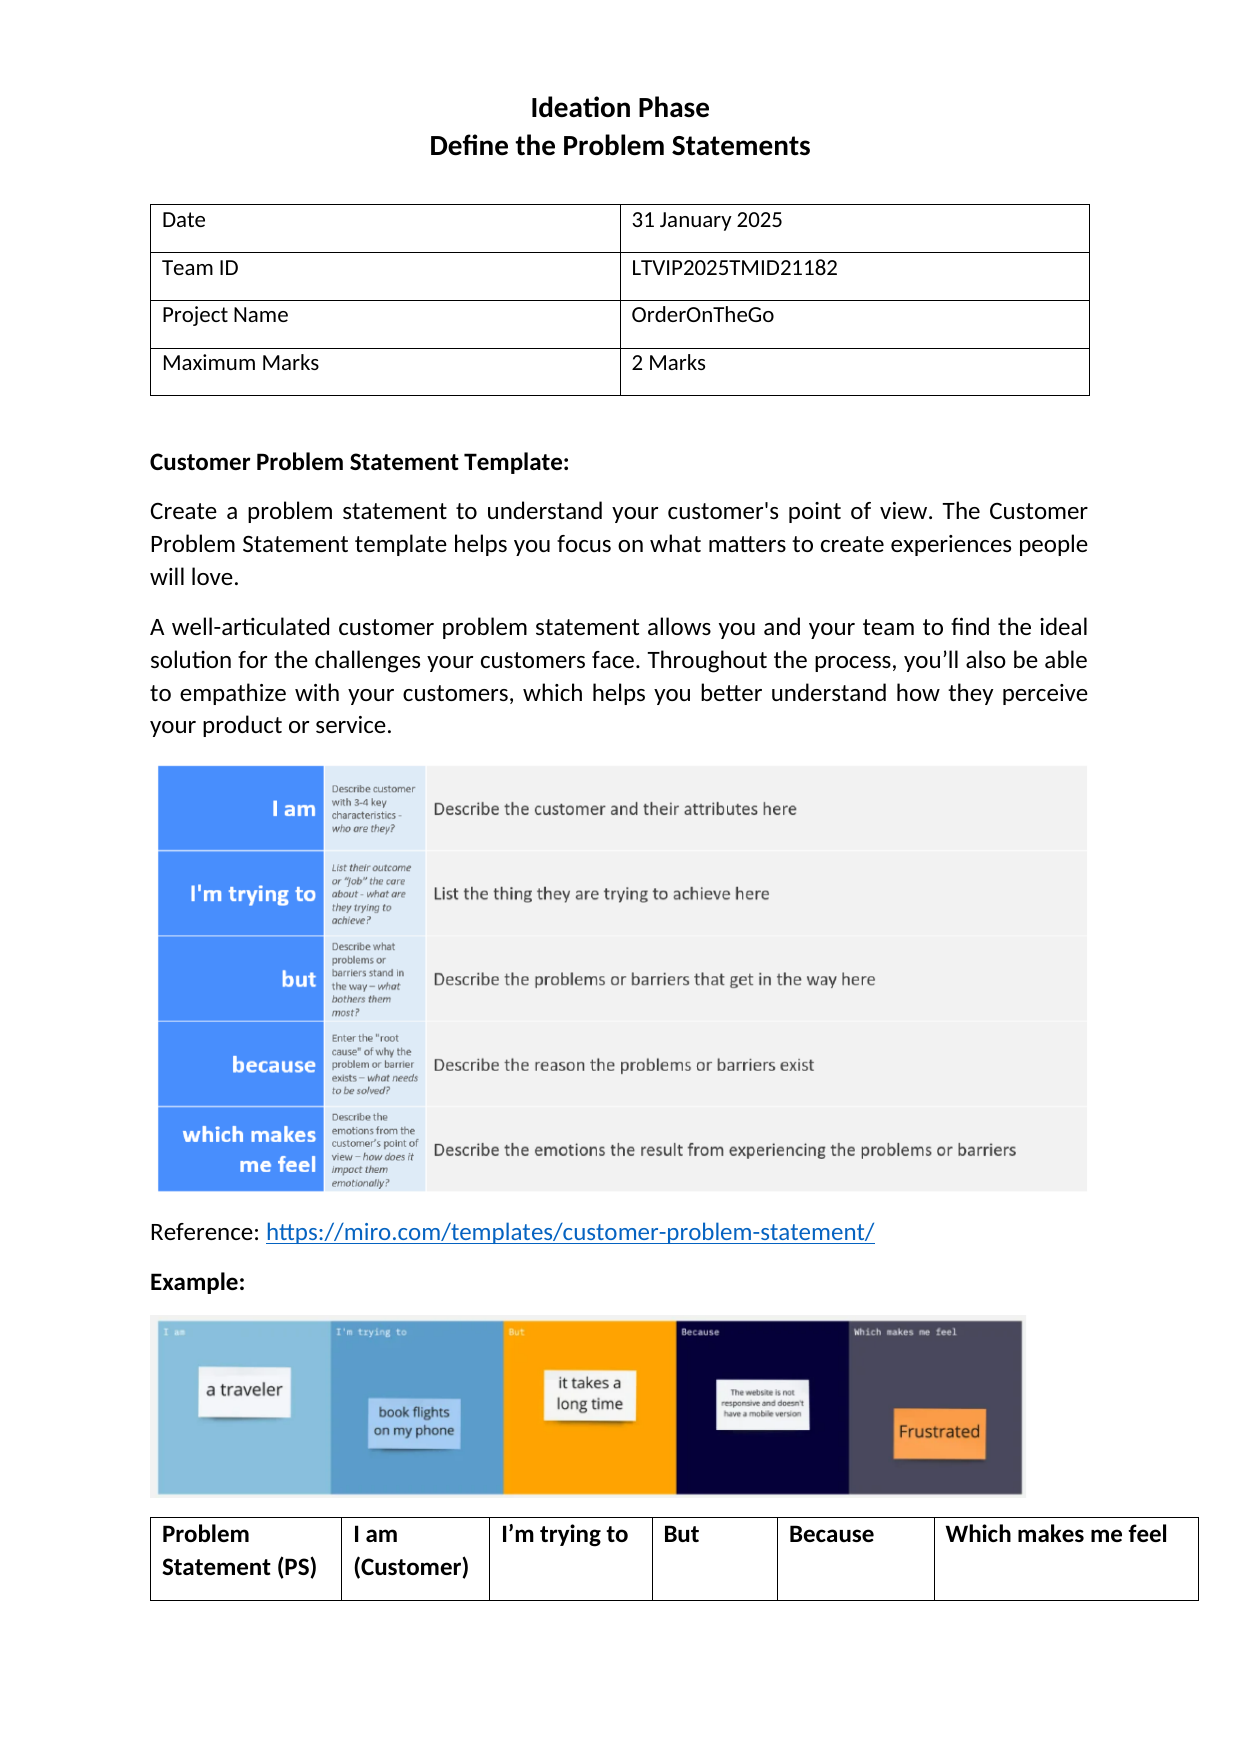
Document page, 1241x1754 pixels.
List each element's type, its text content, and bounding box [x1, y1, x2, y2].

table_header Problem Statement (PS) [151, 1518, 341, 1600]
text Define the Problem Statements [150, 127, 1090, 163]
picture [150, 759, 1091, 1198]
text Reference: https://miro.com/templates/customer-problem-statement/ [150, 1217, 1090, 1247]
table_cell LTVIP2025TMID21182 [621, 253, 1089, 299]
text Ideation Phase [150, 89, 1090, 124]
table_cell 2 Marks [621, 349, 1089, 395]
table_header Which makes me feel [935, 1518, 1198, 1600]
table_header Because [778, 1518, 934, 1600]
table_cell Maximum Marks [151, 349, 620, 395]
table_cell OrderOnTheGo [621, 301, 1089, 347]
table_header I am (Customer) [342, 1518, 489, 1600]
text Create a problem statement to understand your customer's point of view. The Customer Problem Statement template helps you focus on what matters to create experiences people will love. [150, 495, 1090, 592]
table_cell Team ID [151, 253, 620, 299]
table_header 31 January 2025 [621, 205, 1089, 252]
table_header Date [151, 205, 620, 252]
text A well-articulated customer problem statement allows you and your team to find the ideal solution for the challenges your customers face. Throughout the process, you’ll also be able to empathize with your customers, which helps you better understand how they perceive your product or service. [150, 611, 1090, 740]
text Customer Problem Statement Template: [150, 446, 1090, 476]
text Example: [150, 1266, 1090, 1297]
table_cell Project Name [151, 301, 620, 347]
table_header But [653, 1518, 777, 1600]
table_header I’m trying to [490, 1518, 652, 1600]
picture [150, 1315, 1027, 1498]
